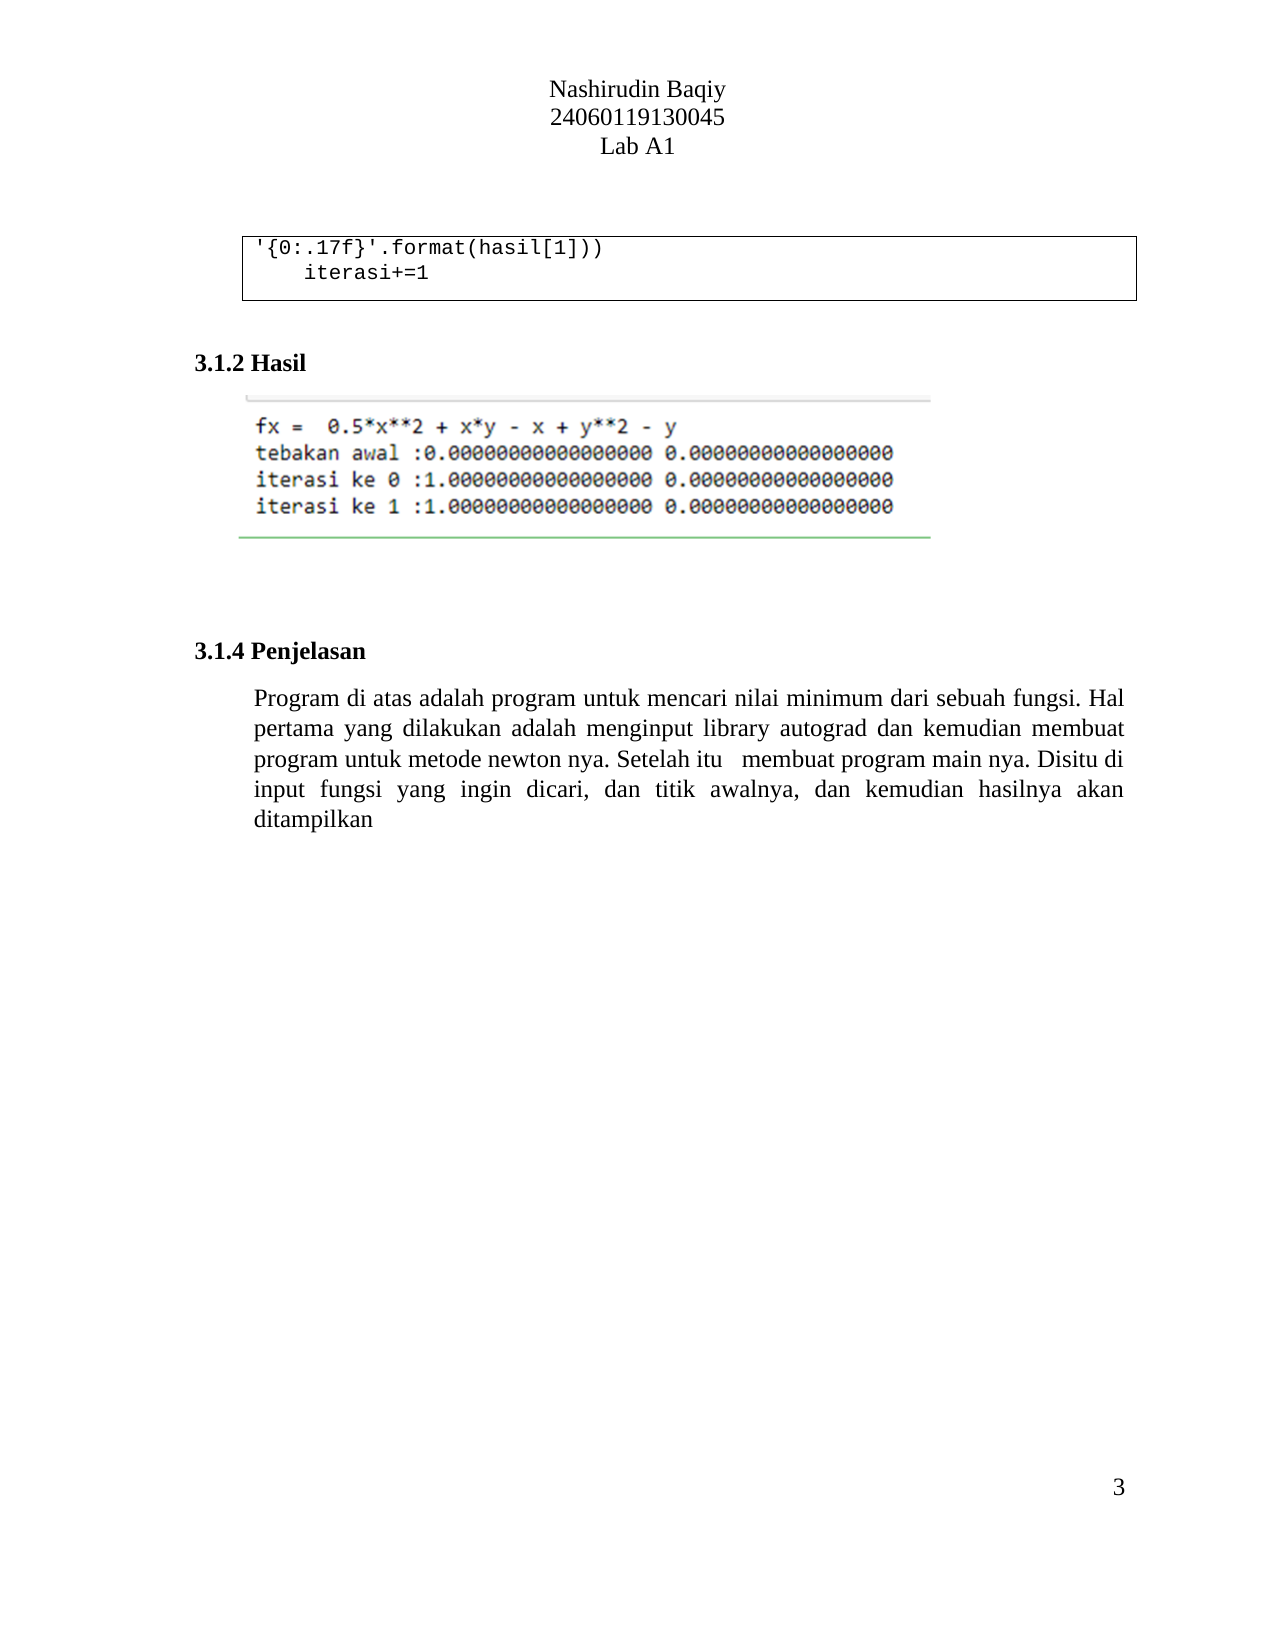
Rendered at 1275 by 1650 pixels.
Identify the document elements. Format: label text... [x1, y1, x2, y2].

picture [238, 395, 931, 540]
text Program di atas adalah program untuk mencari nilai minimum dari sebuah fungsi. Hal pertama yang dilakukan adalah menginput library autograd dan kemudian membuat program untuk metode newton nya. Setelah itu membuat program main nya. Disitu di input fungsi yang ingin dicari, dan titik awalnya, dan kemudian hasilnya akan ditampilkan [253, 683, 1125, 833]
text 3.1.4 Penjelasan [194, 636, 1125, 664]
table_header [243, 237, 1136, 300]
text 3.1.2 Hasil [194, 348, 1125, 377]
